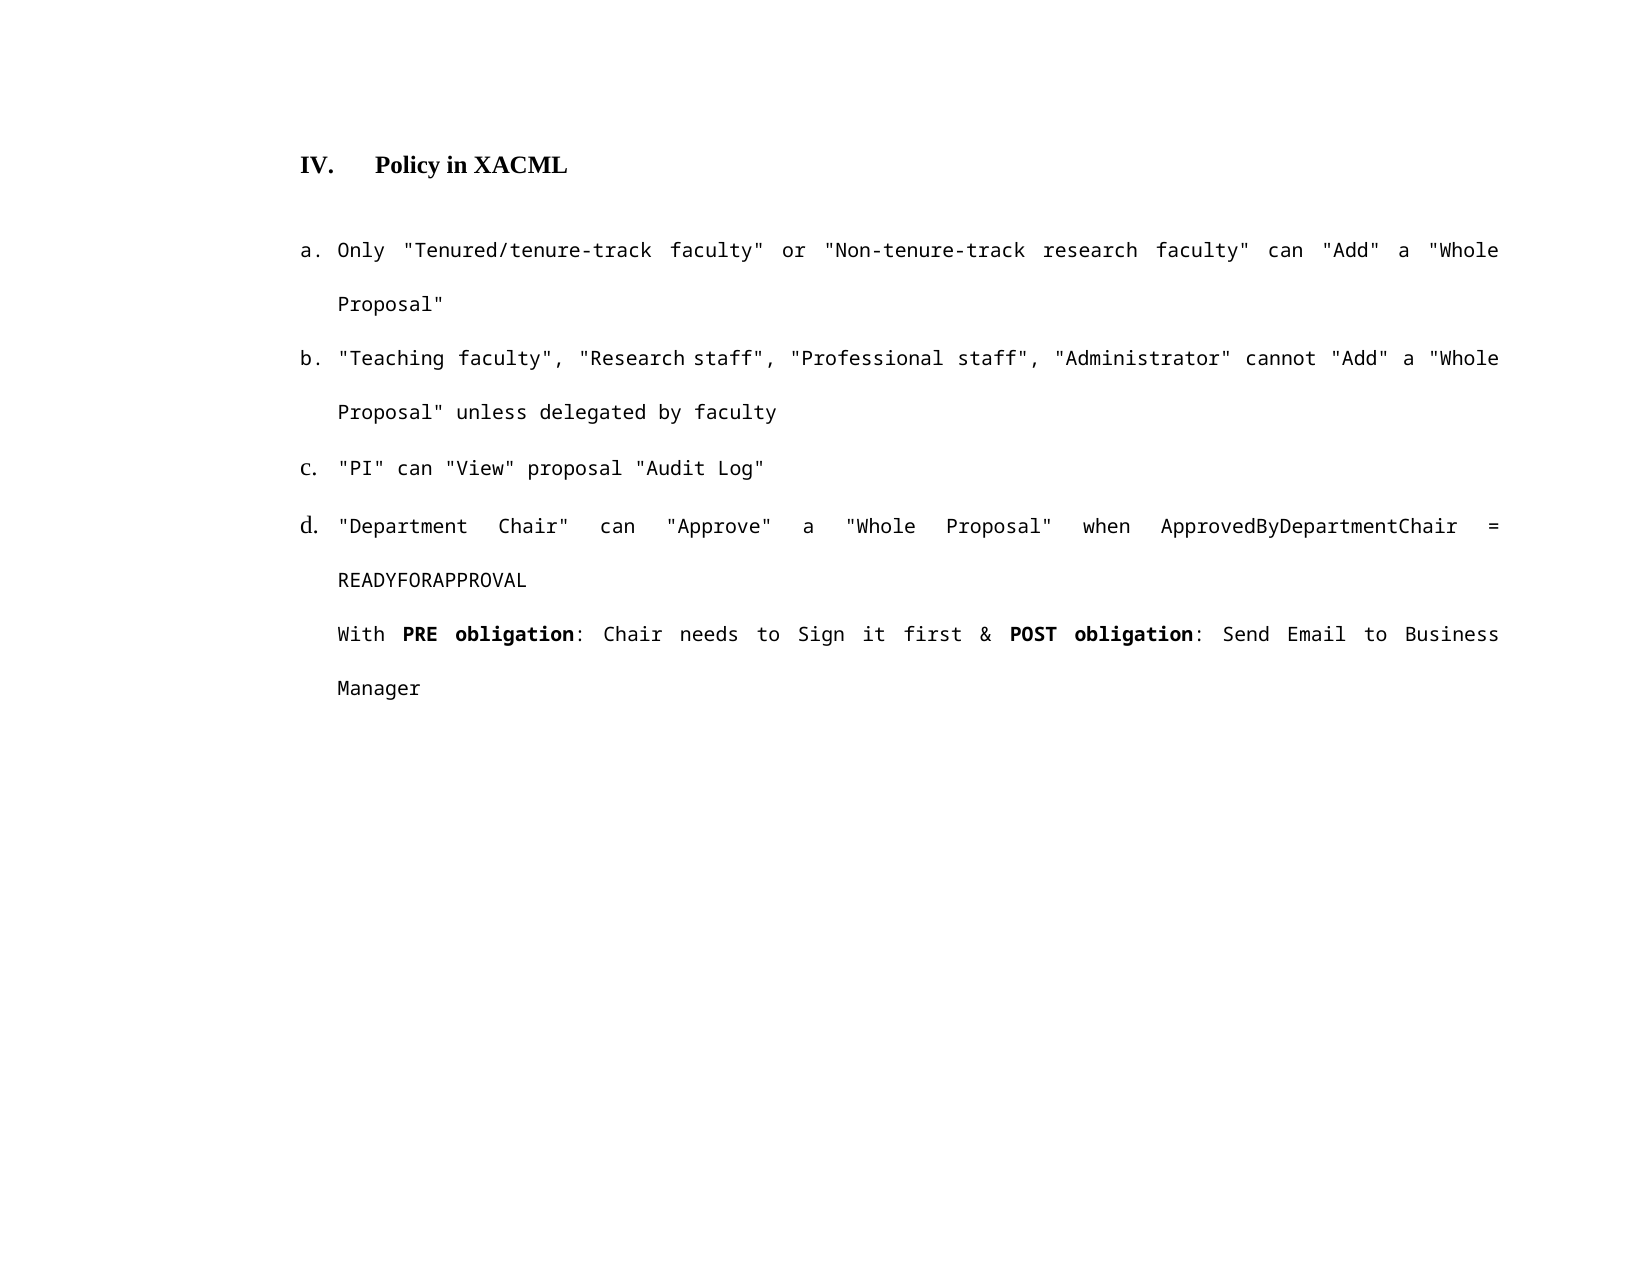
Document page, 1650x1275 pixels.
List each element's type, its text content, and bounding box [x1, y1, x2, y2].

list With PRE obligation: Chair needs to Sign it first & POST obligation: Send Email to Business Manager [337, 621, 1500, 701]
list Policy in XACML [300, 150, 1500, 179]
list "Department Chair" can "Approve" a "Whole Proposal" when ApprovedByDepartmentChair = READYFORAPPROVAL [300, 510, 1500, 593]
list "PI" can "View" proposal "Audit Log" [337, 452, 1500, 481]
list "Teaching faculty", "Research staff", "Professional staff", "Administrator" cannot "Add" a "Whole Proposal" unless delegated by faculty [300, 344, 1500, 425]
list Only "Tenured/tenure-track faculty" or "Non-tenure-track research faculty" can "Add" a "Whole Proposal" [300, 236, 1500, 317]
